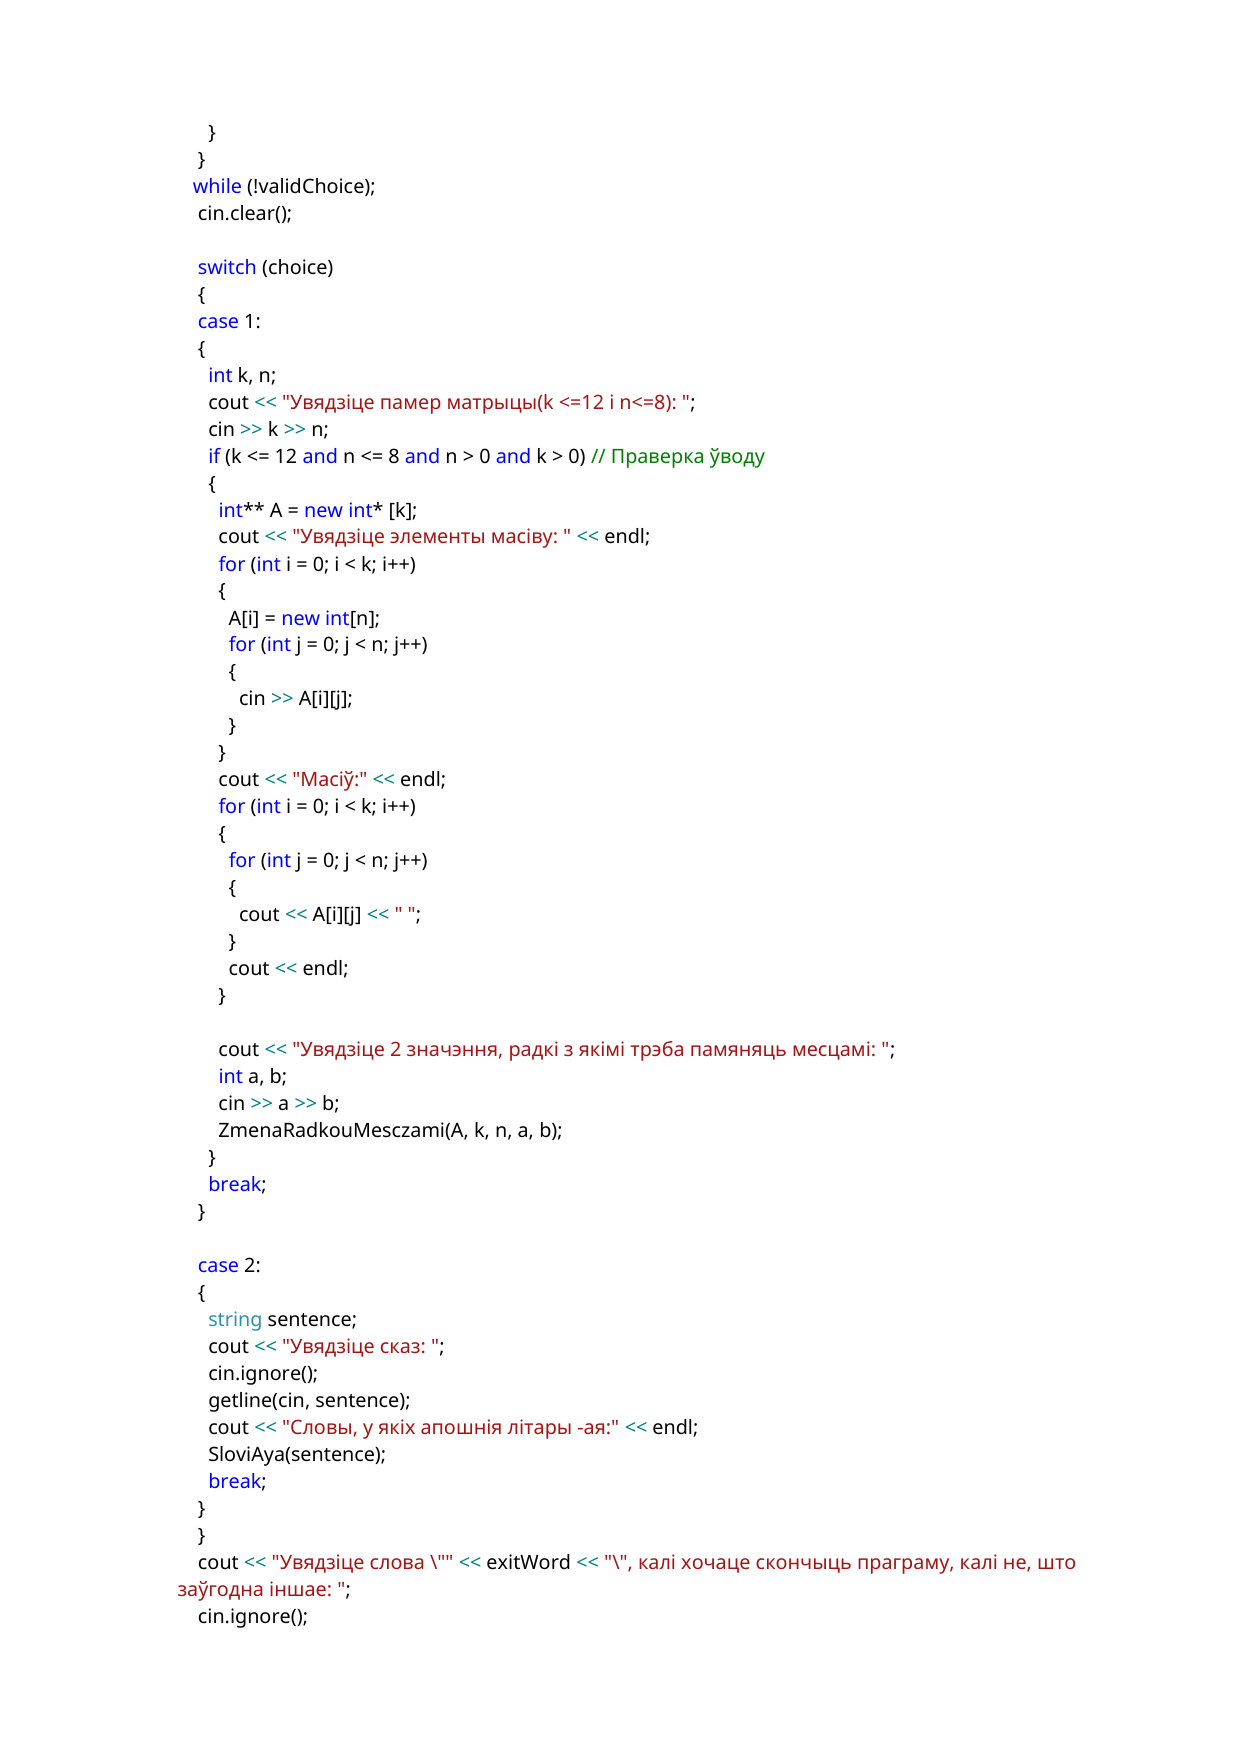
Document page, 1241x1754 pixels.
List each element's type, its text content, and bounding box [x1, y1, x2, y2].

text ZmenaRadkouMesczami(A, k, n, a, b); [177, 1116, 1152, 1143]
text } [177, 1521, 1152, 1548]
text cout << "Масіў:" << endl; [177, 766, 1152, 793]
text } [177, 118, 1152, 145]
text break; [177, 1467, 1152, 1494]
text { [177, 819, 1152, 847]
text } [177, 145, 1152, 172]
text for (int i = 0; i < k; i++) [177, 550, 1152, 577]
text cin.ignore(); [177, 1359, 1152, 1386]
text cout << "Увядзіце памер матрыцы(k <=12 i n<=8): "; [177, 388, 1152, 415]
text } [177, 739, 1152, 766]
text string sentence; [177, 1305, 1152, 1332]
text } [177, 981, 1152, 1008]
text cout << "Словы, у якіх апошнія літары -ая:" << endl; [177, 1413, 1152, 1440]
text case 2: [177, 1251, 1152, 1278]
text { [177, 1278, 1152, 1305]
text { [177, 658, 1152, 685]
text cout << "Увядзіце 2 значэння, радкі з якімі трэба памяняць месцамі: "; [177, 1035, 1152, 1062]
text SloviAya(sentence); [177, 1440, 1152, 1467]
text for (int j = 0; j < n; j++) [177, 631, 1152, 658]
text cin >> a >> b; [177, 1089, 1152, 1116]
text } [177, 927, 1152, 954]
text { [177, 873, 1152, 901]
text cin >> A[i][j]; [177, 685, 1152, 712]
text A[i] = new int[n]; [177, 604, 1152, 631]
text int a, b; [177, 1062, 1152, 1089]
text for (int i = 0; i < k; i++) [177, 793, 1152, 819]
text break; [177, 1170, 1152, 1197]
text int k, n; [177, 361, 1152, 388]
text case 1: [177, 307, 1152, 334]
text cin.ignore(); [177, 1602, 1152, 1629]
text { [177, 334, 1152, 361]
text cout << A[i][j] << " "; [177, 901, 1152, 927]
text switch (choice) [177, 253, 1152, 280]
text } [177, 712, 1152, 739]
text int** A = new int* [k]; [177, 496, 1152, 523]
text { [177, 469, 1152, 496]
text cout << endl; [177, 954, 1152, 981]
text { [177, 577, 1152, 604]
text cout << "Увядзіце сказ: "; [177, 1332, 1152, 1359]
text } [177, 1197, 1152, 1224]
text cin >> k >> n; [177, 415, 1152, 442]
text } [177, 1143, 1152, 1170]
text cout << "Увядзіце элементы масіву: " << endl; [177, 523, 1152, 550]
text for (int j = 0; j < n; j++) [177, 847, 1152, 873]
text { [177, 280, 1152, 307]
text while (!validChoice); [177, 172, 1152, 199]
text if (k <= 12 and n <= 8 and n > 0 and k > 0) // Праверка ўводу [177, 442, 1152, 469]
text cin.clear(); [177, 199, 1152, 226]
text getline(cin, sentence); [177, 1386, 1152, 1413]
text } [177, 1494, 1152, 1521]
text cout << "Увядзіце слова \"" << exitWord << "\", калі хочаце скончыць праграму, калі не, што заўгодна іншае: "; [177, 1548, 1152, 1602]
